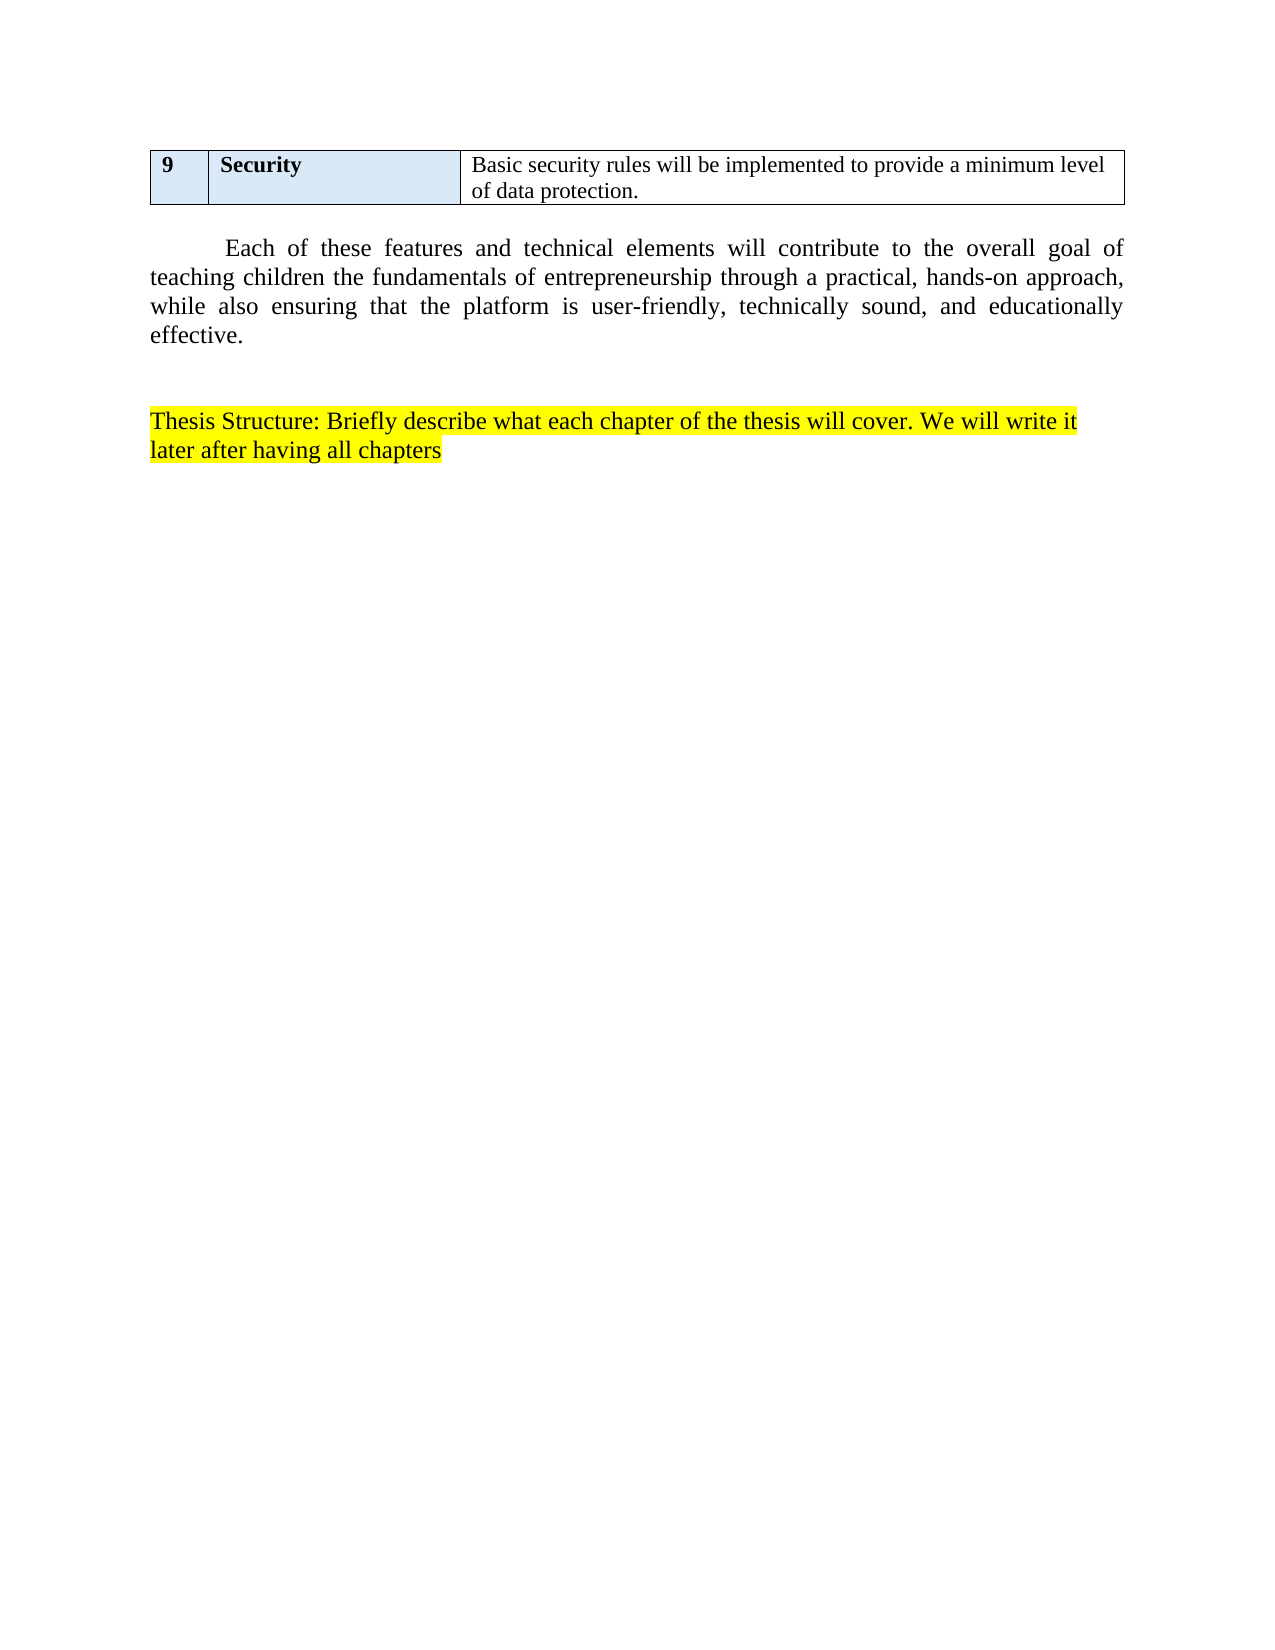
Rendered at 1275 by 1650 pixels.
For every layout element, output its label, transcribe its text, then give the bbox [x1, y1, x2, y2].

table_cell 9 [151, 151, 208, 204]
table_cell Security [209, 151, 460, 204]
text Thesis Structure: Briefly describe what each chapter of the thesis will cover. We will write it later after having all chapters [442, 406, 1125, 463]
table_cell Basic security rules will be implemented to provide a minimum level of data protection. [461, 151, 1124, 204]
text Each of these features and technical elements will contribute to the overall goal of teaching children the fundamentals of entrepreneurship through a practical, hands-on approach, while also ensuring that the platform is user-friendly, technically sound, and educationally effective. [150, 233, 1125, 348]
